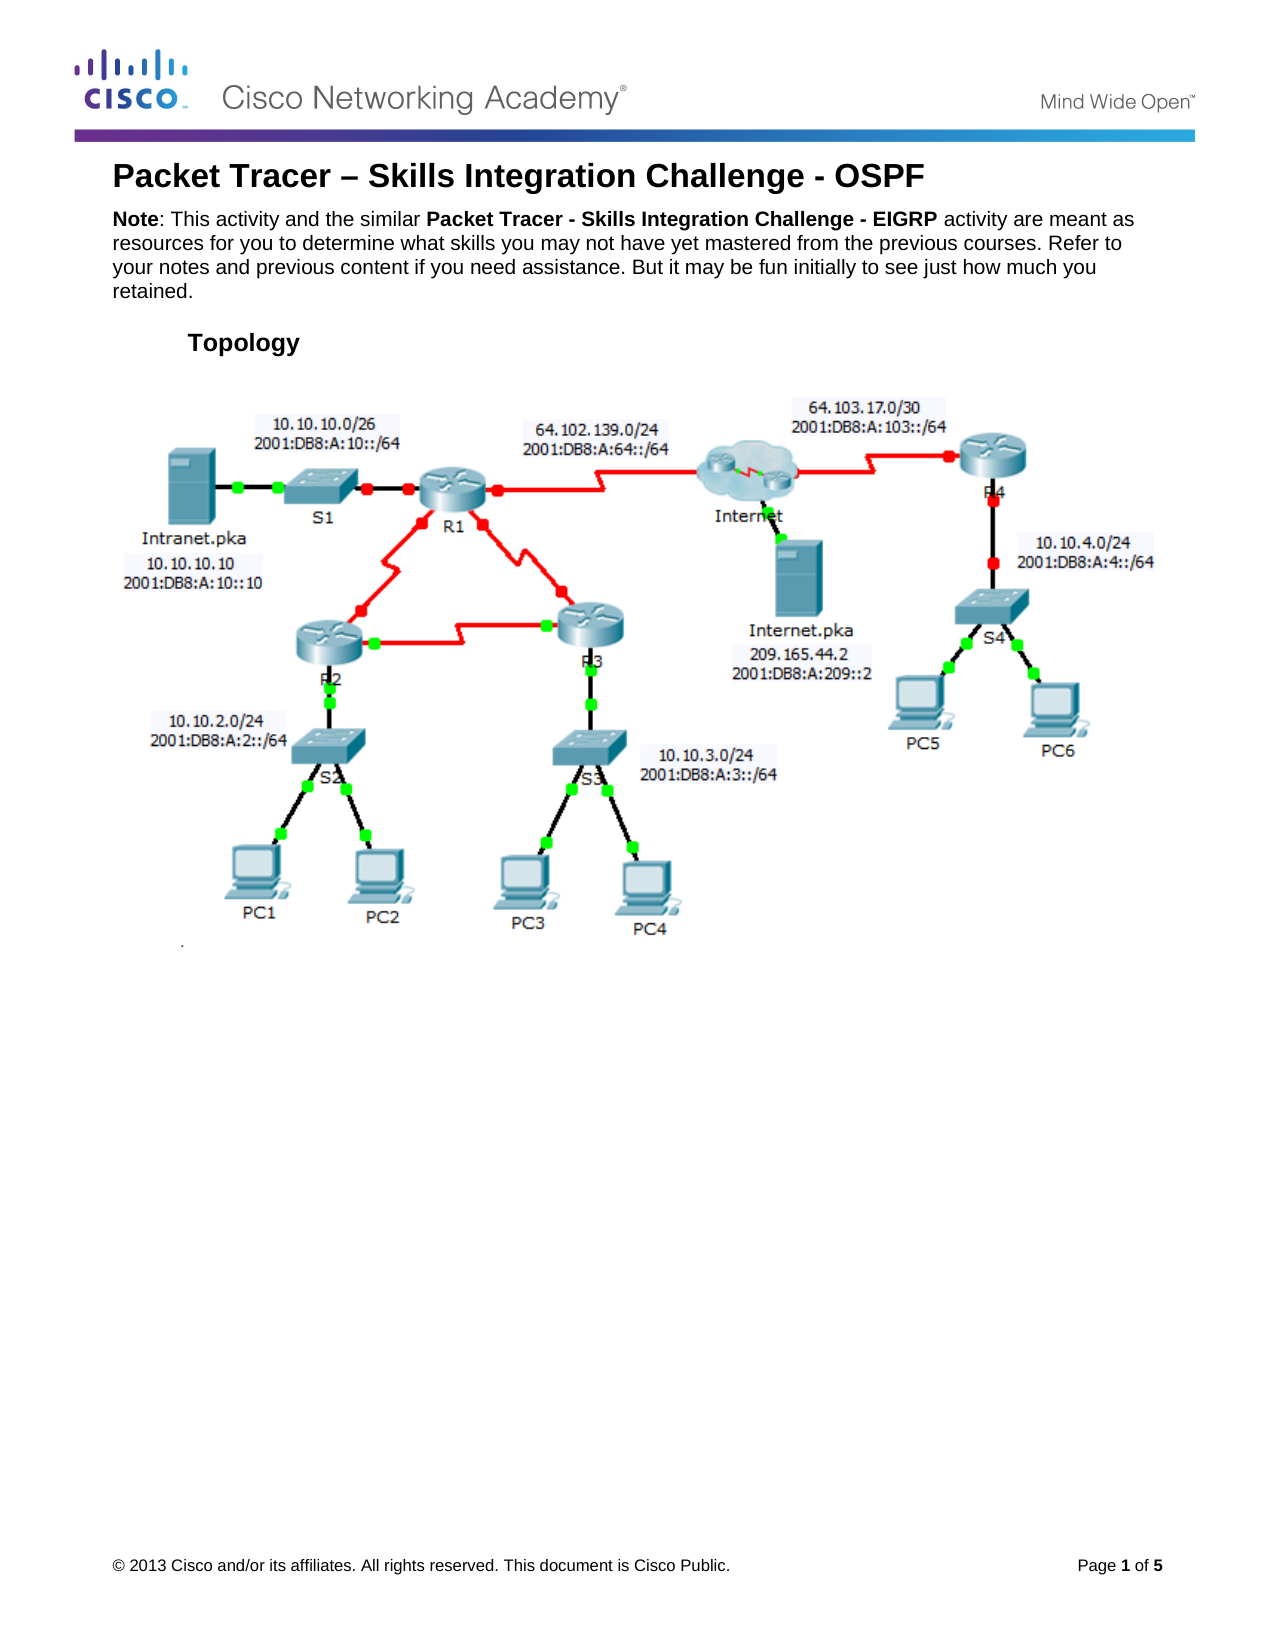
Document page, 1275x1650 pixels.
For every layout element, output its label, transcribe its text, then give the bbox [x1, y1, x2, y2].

title Packet Tracer – Skills Integration Challenge - OSPF [112, 156, 1162, 195]
picture [112, 381, 1163, 947]
picture [0, 30, 1273, 142]
text Note: This activity and the similar Packet Tracer - Skills Integration Challenge - EIGRP activity are meant as resources for you to determine what skills you may not have yet mastered from the previous courses. Refer to your notes and previous content if you need assistance. But it may be fun initially to see just how much you retained. [112, 207, 1162, 302]
text Topology [112, 327, 1162, 356]
